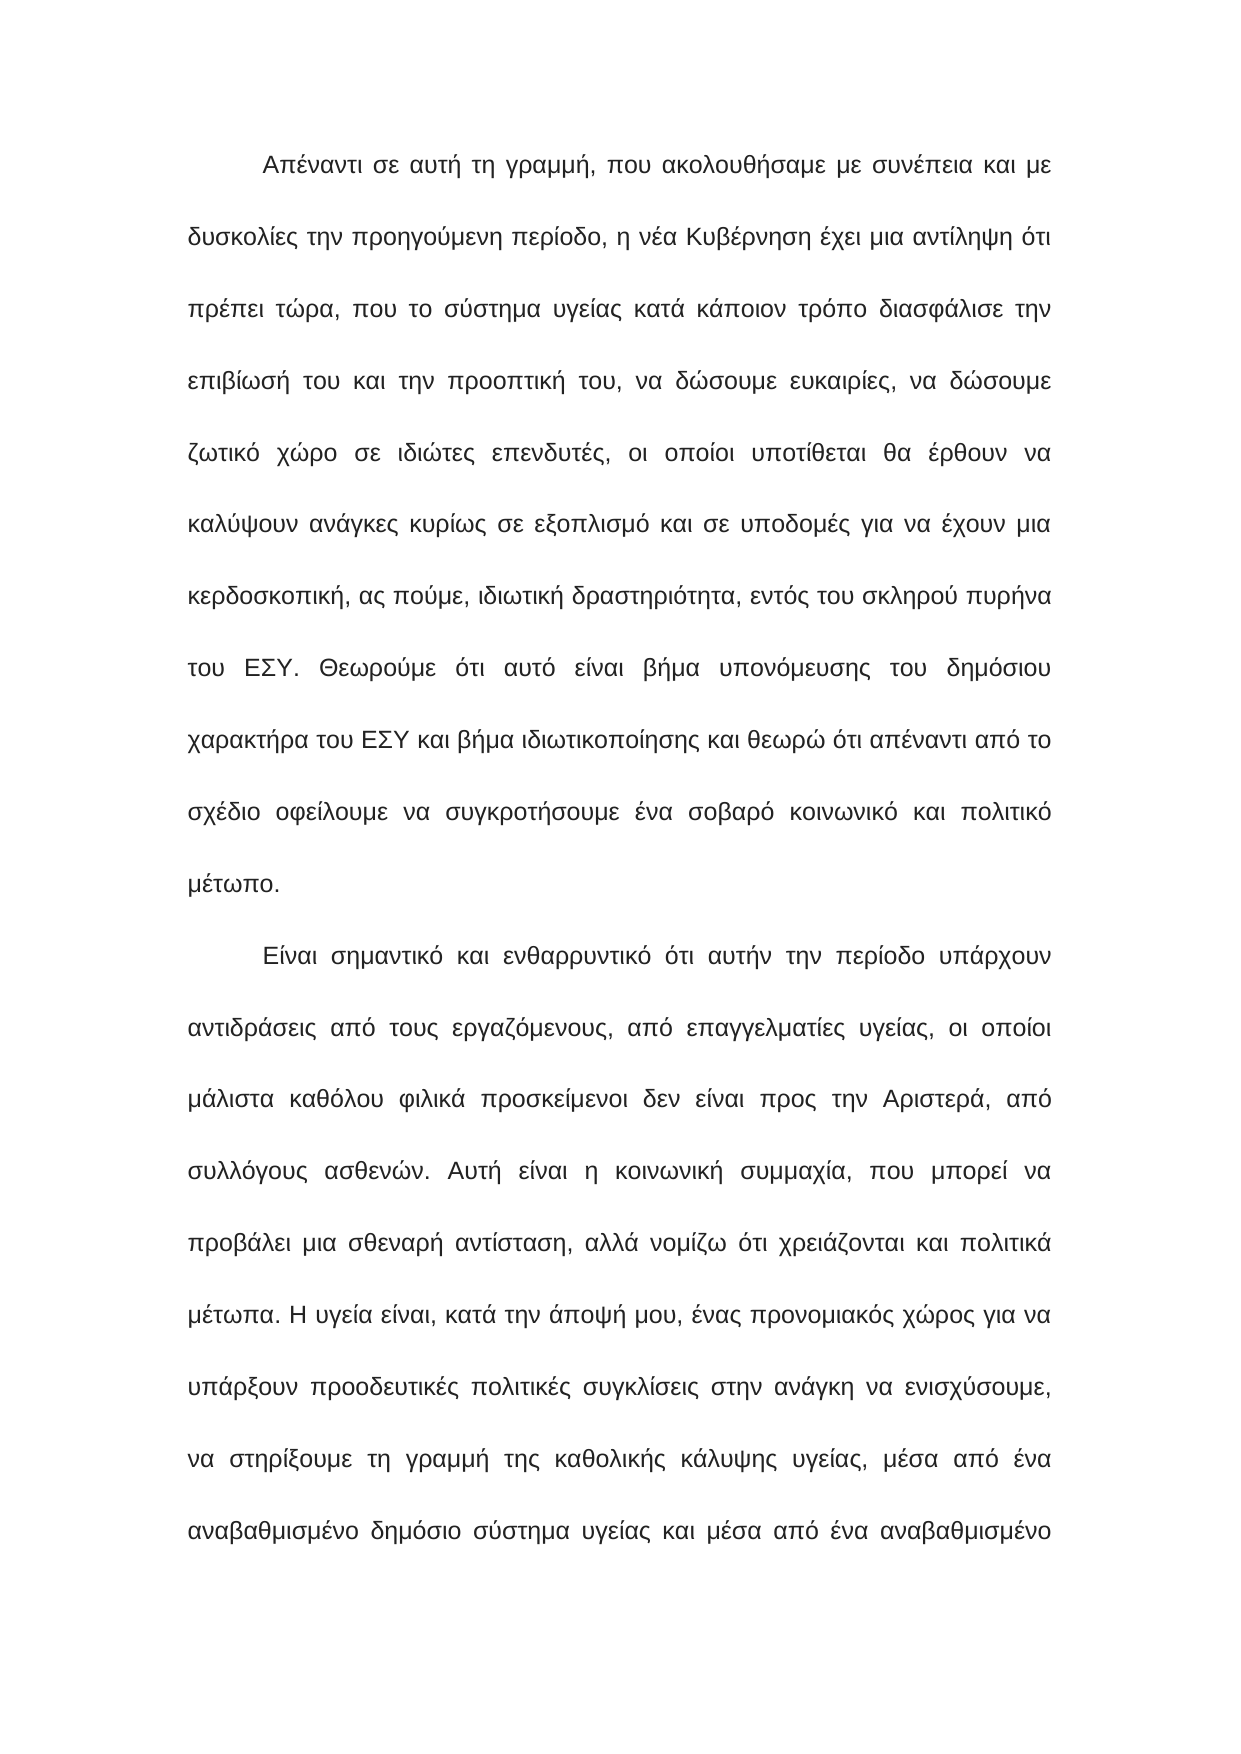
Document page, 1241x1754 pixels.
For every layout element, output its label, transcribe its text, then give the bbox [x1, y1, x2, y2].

text Απέναντι σε αυτή τη γραμμή, που ακολουθήσαμε με συνέπεια και με δυσκολίες την προηγούμενη περίοδο, η νέα Κυβέρνηση έχει μια αντίληψη ότι πρέπει τώρα, που το σύστημα υγείας κατά κάποιον τρόπο διασφάλισε την επιβίωσή του και την προοπτική του, να δώσουμε ευκαιρίες, να δώσουμε ζωτικό χώρο σε ιδιώτες επενδυτές, οι οποίοι υποτίθεται θα έρθουν να καλύψουν ανάγκες κυρίως σε εξοπλισμό και σε υποδομές για να έχουν μια κερδοσκοπική, ας πούμε, ιδιωτική δραστηριότητα, εντός του σκληρού πυρήνα του ΕΣΥ. Θεωρούμε ότι αυτό είναι βήμα υπονόμευσης του δημόσιου χαρακτήρα του ΕΣΥ και βήμα ιδιωτικοποίησης και θεωρώ ότι απέναντι από το σχέδιο οφείλουμε να συγκροτήσουμε ένα σοβαρό κοινωνικό και πολιτικό μέτωπο. [187, 665, 1053, 897]
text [187, 1455, 1053, 1544]
text Απέναντι σε αυτή τη γραμμή, που ακολουθήσαμε με συνέπεια και με δυσκολίες την προηγούμενη περίοδο, η νέα Κυβέρνηση έχει μια αντίληψη ότι πρέπει τώρα, που το σύστημα υγείας κατά κάποιον τρόπο διασφάλισε την επιβίωσή του και την προοπτική του, να δώσουμε ευκαιρίες, να δώσουμε ζωτικό χώρο σε ιδιώτες επενδυτές, οι οποίοι υποτίθεται θα έρθουν να καλύψουν ανάγκες κυρίως σε εξοπλισμό και σε υποδομές για να έχουν μια κερδοσκοπική, ας πούμε, ιδιωτική δραστηριότητα, εντός του σκληρού πυρήνα του ΕΣΥ. Θεωρούμε ότι αυτό είναι βήμα υπονόμευσης του δημόσιου χαρακτήρα του ΕΣΥ και βήμα ιδιωτικοποίησης και θεωρώ ότι απέναντι από το σχέδιο οφείλουμε να συγκροτήσουμε ένα σοβαρό κοινωνικό και πολιτικό μέτωπο. [187, 150, 1053, 663]
